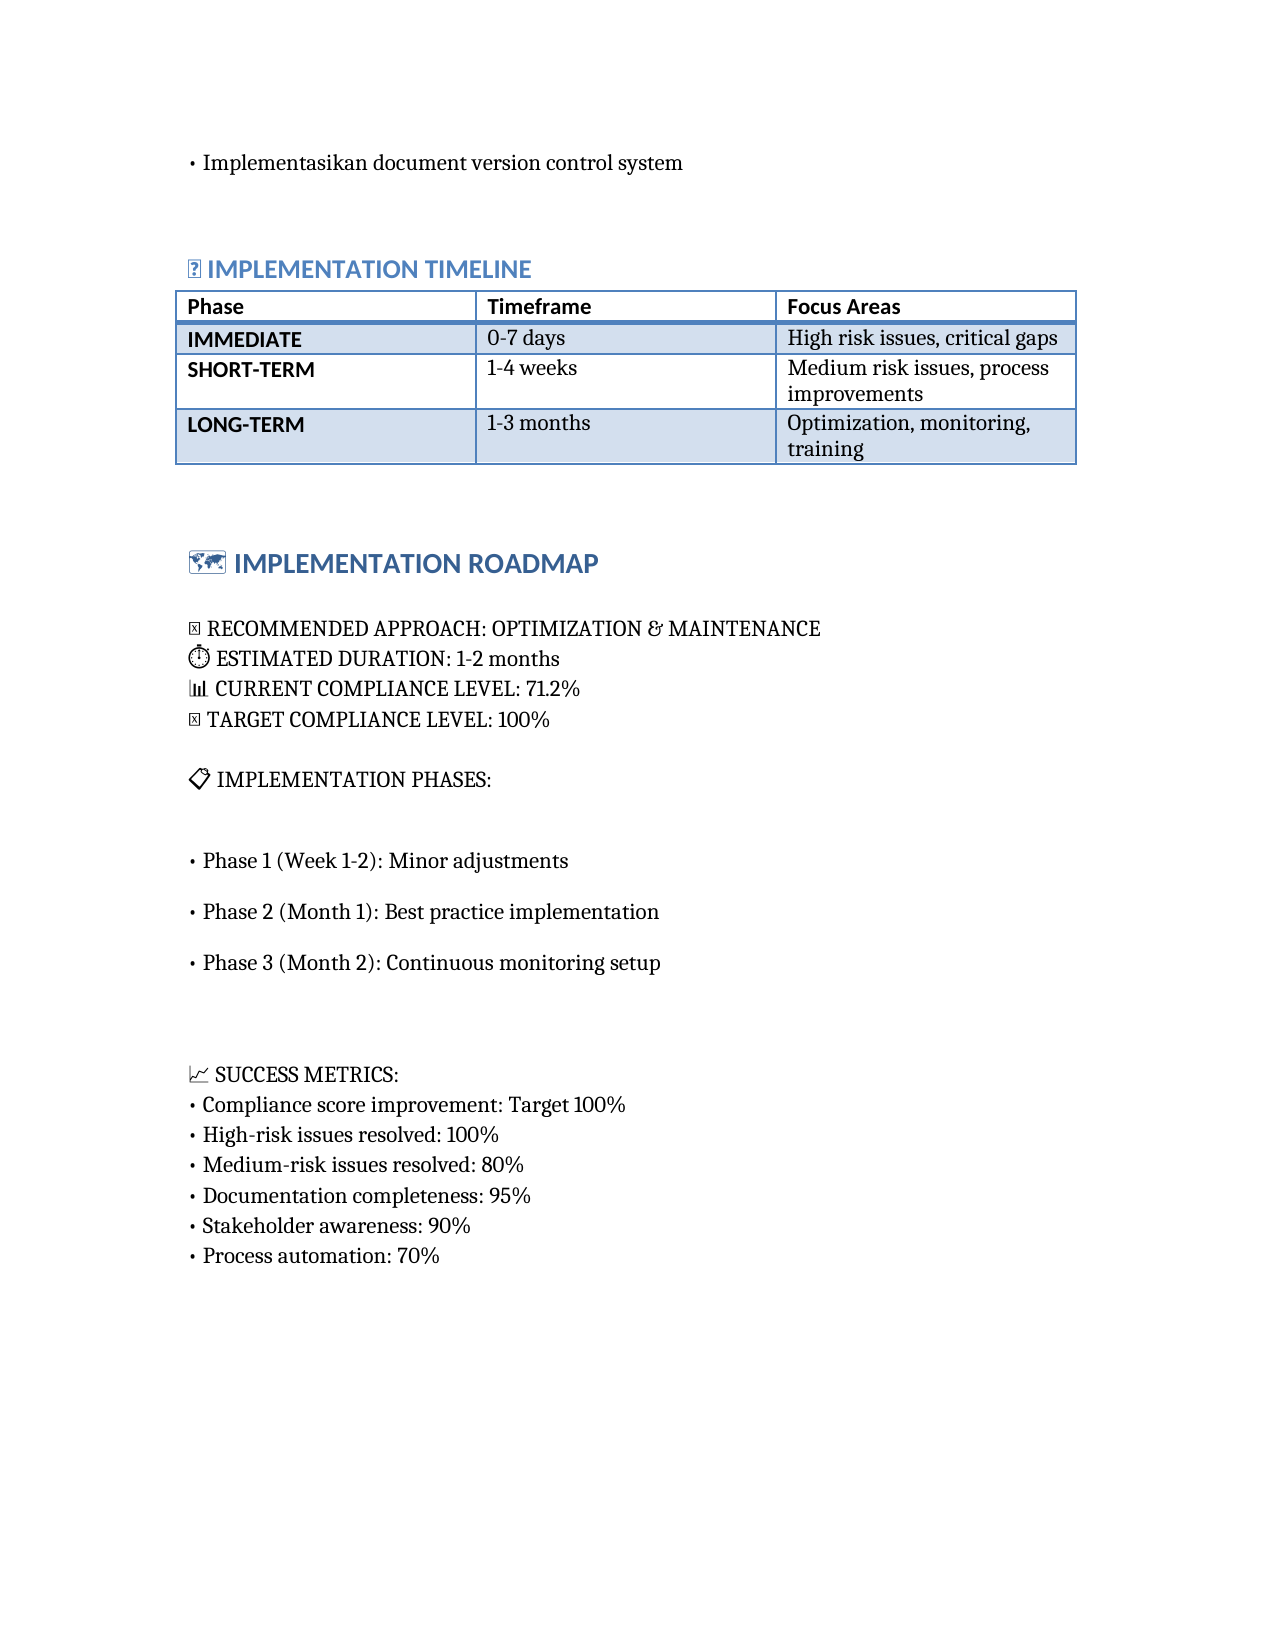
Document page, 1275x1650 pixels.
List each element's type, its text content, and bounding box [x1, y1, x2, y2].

table_header Focus Areas [777, 292, 1075, 320]
text • Implementasikan document version control system [187, 150, 1087, 176]
table_header Phase [177, 292, 475, 320]
table_cell High risk issues, critical gaps [777, 325, 1075, 353]
table_cell 1-4 weeks [477, 355, 775, 408]
subtitle 🗺️ IMPLEMENTATION ROADMAP [187, 545, 1087, 580]
table_cell Medium risk issues, process improvements [777, 355, 1075, 408]
table_cell 1-3 months [477, 410, 775, 462]
text • Phase 1 (Week 1-2): Minor adjustments [187, 848, 1087, 874]
table_cell LONG-TERM [177, 410, 475, 462]
table_cell IMMEDIATE [177, 325, 475, 353]
table_cell Optimization, monitoring, training [777, 410, 1075, 462]
text • Phase 3 (Month 2): Continuous monitoring setup [187, 950, 1087, 977]
table_header Timeframe [477, 292, 775, 320]
table_cell 0-7 days [477, 325, 775, 353]
text 📈 SUCCESS METRICS: • Compliance score improvement: Target 100% • High-risk issues resolved: 100% • Medium-risk issues resolved: 80% • Documentation completeness: 95% • Stakeholder awareness: 90% • Process automation: 70% [187, 1001, 1087, 1299]
subtitle 📅 IMPLEMENTATION TIMELINE [187, 252, 1087, 285]
text • Phase 2 (Month 1): Best practice implementation [187, 899, 1087, 926]
text 🎯 RECOMMENDED APPROACH: OPTIMIZATION & MAINTENANCE ⏱️ ESTIMATED DURATION: 1-2 months 📊 CURRENT COMPLIANCE LEVEL: 71.2% 🎯 TARGET COMPLIANCE LEVEL: 100% 📋 IMPLEMENTATION PHASES: [187, 586, 1087, 823]
table_cell SHORT-TERM [177, 355, 475, 408]
